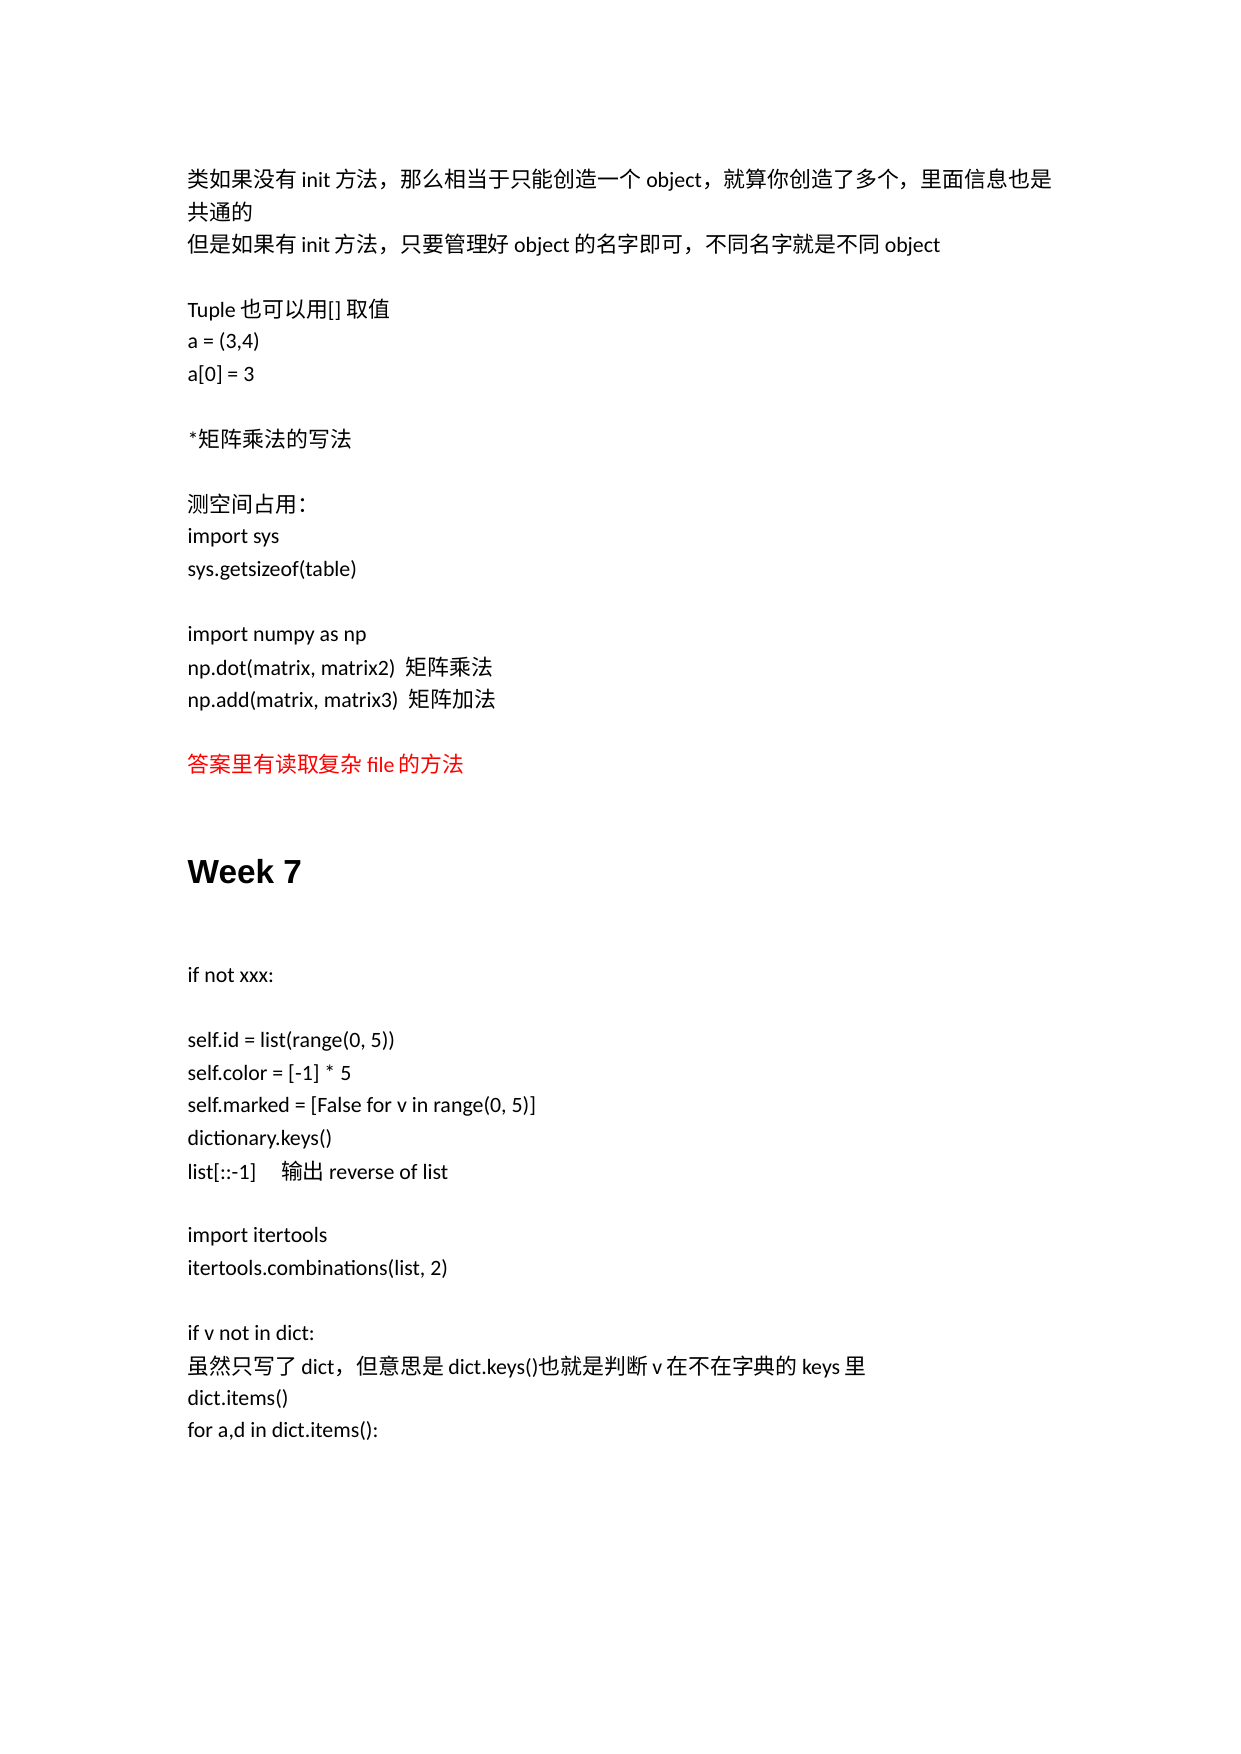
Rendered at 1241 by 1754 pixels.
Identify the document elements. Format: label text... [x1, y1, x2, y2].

text 类如果没有init方法，那么相当于只能创造一个object，就算你创造了多个，里面信息也是共通的 [187, 162, 1053, 227]
text list[::-1] 输出reverse of list [187, 1154, 1053, 1186]
text np.add(matrix, matrix3) 矩阵加法 [187, 682, 1053, 714]
text self.marked = [False for v in range(0, 5)] [187, 1089, 1053, 1121]
text import itertools [187, 1219, 1053, 1251]
text self.id = list(range(0, 5)) [187, 1024, 1053, 1056]
text import numpy as np [187, 617, 1053, 649]
text np.dot(matrix, matrix2) 矩阵乘法 [187, 649, 1053, 682]
text sys.getsizeof(table) [187, 552, 1053, 584]
text self.color = [-1] * 5 [187, 1056, 1053, 1089]
subtitle Week 7 [187, 839, 1053, 904]
text dict.items() [187, 1381, 1053, 1414]
text 虽然只写了dict，但意思是dict.keys()也就是判断v在不在字典的keys里 [187, 1349, 1053, 1381]
text Tuple也可以用[] 取值 [187, 292, 1053, 324]
text if not xxx: [187, 959, 1053, 991]
text 但是如果有init方法，只要管理好object的名字即可，不同名字就是不同object [187, 227, 1053, 259]
text for a,d in dict.items(): [187, 1414, 1053, 1446]
text if v not in dict: [187, 1316, 1053, 1349]
text import sys [187, 519, 1053, 552]
text 答案里有读取复杂file的方法 [187, 747, 1053, 779]
text itertools.combinations(list, 2) [187, 1251, 1053, 1284]
text a = (3,4) [187, 324, 1053, 357]
text a[0] = 3 [187, 357, 1053, 389]
text *矩阵乘法的写法 [187, 422, 1053, 454]
text 测空间占用： [187, 487, 1053, 519]
text dictionary.keys() [187, 1121, 1053, 1154]
